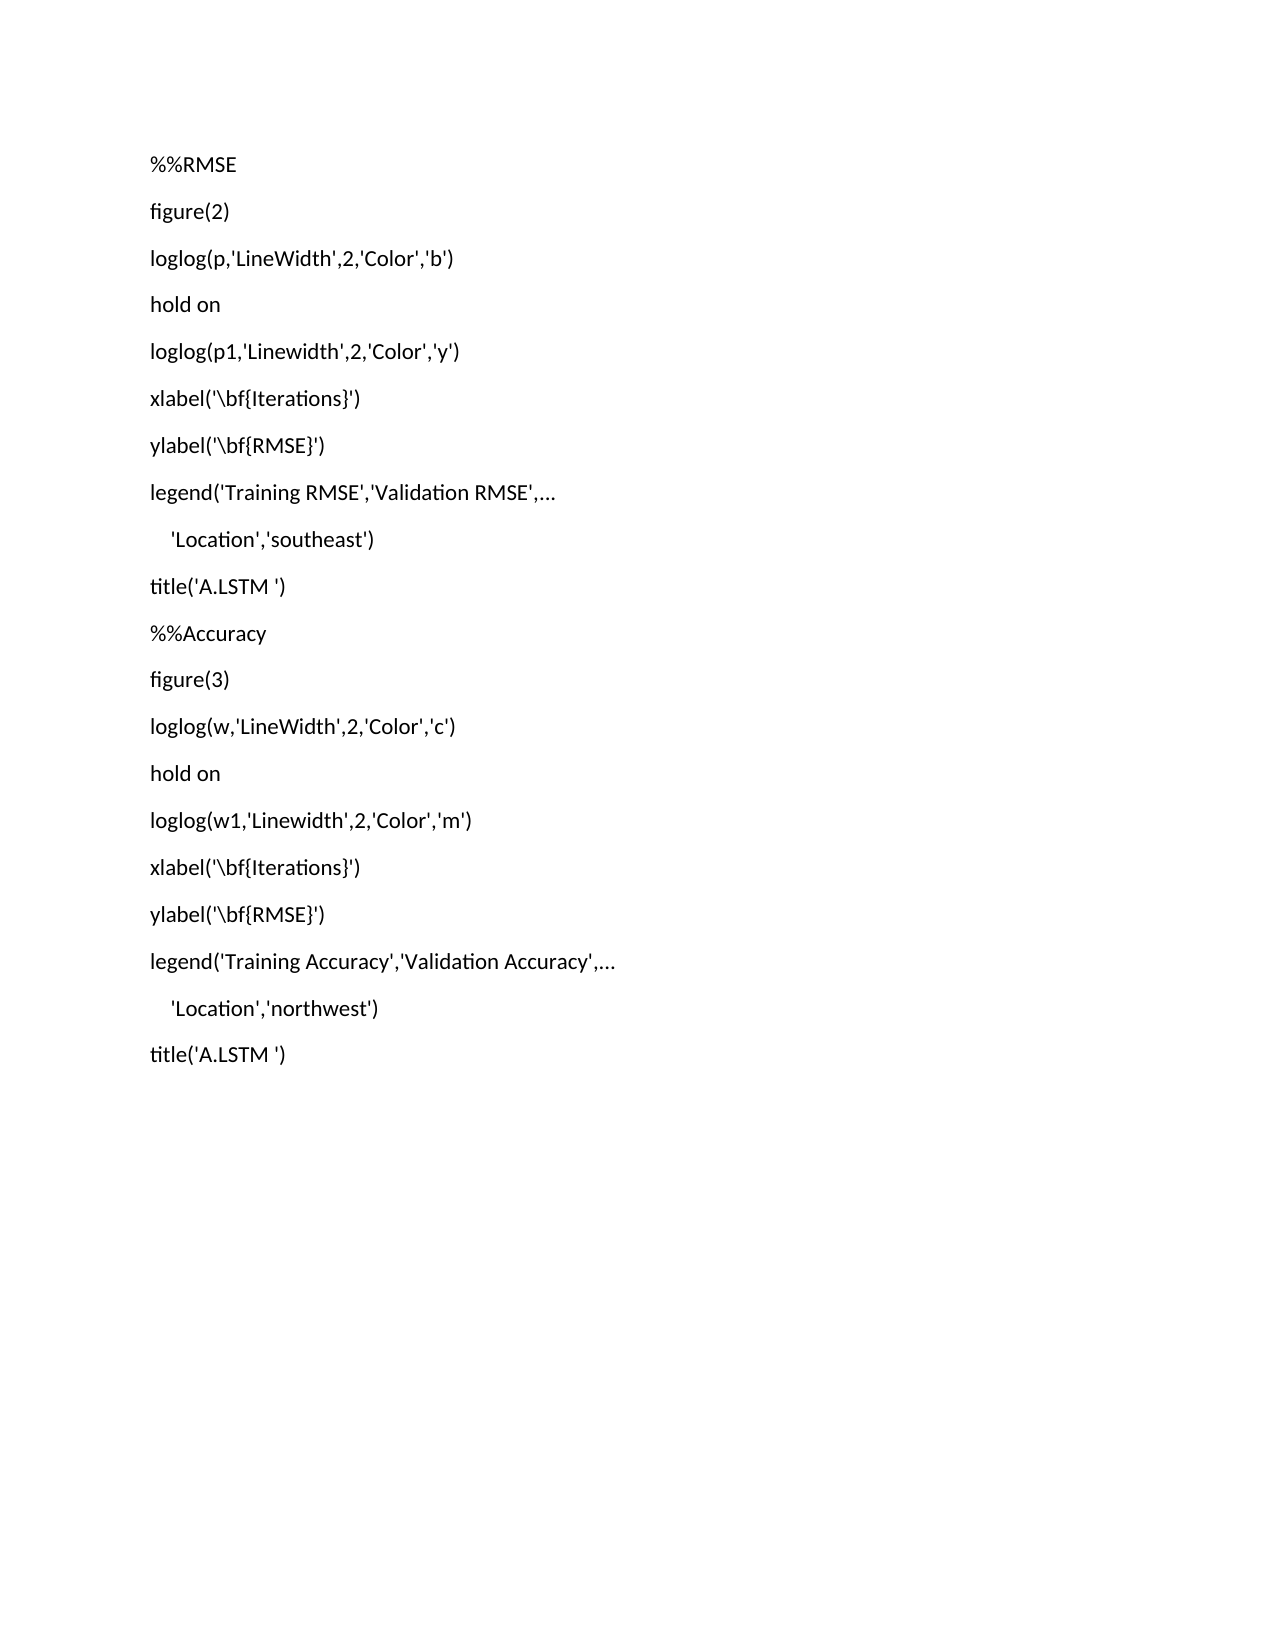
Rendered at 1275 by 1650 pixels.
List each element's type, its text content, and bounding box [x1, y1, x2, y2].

text xlabel('\bf{Iterations}') [150, 853, 1125, 881]
text %%Accuracy [150, 619, 1125, 647]
text 'Location','northwest') [150, 994, 1125, 1022]
text title('A.LSTM ') [150, 1041, 1125, 1069]
text loglog(w1,'Linewidth',2,'Color','m') [150, 806, 1125, 834]
text title('A.LSTM ') [150, 572, 1125, 600]
text loglog(w,'LineWidth',2,'Color','c') [150, 712, 1125, 741]
text legend('Training Accuracy','Validation Accuracy',... [150, 947, 1125, 975]
text figure(2) [150, 197, 1125, 225]
text ylabel('\bf{RMSE}') [150, 431, 1125, 459]
text ylabel('\bf{RMSE}') [150, 900, 1125, 928]
text %%RMSE [150, 150, 1125, 178]
text loglog(p,'LineWidth',2,'Color','b') [150, 244, 1125, 272]
text figure(3) [150, 666, 1125, 694]
text legend('Training RMSE','Validation RMSE',... [150, 478, 1125, 506]
text 'Location','southeast') [150, 525, 1125, 553]
text hold on [150, 291, 1125, 319]
text loglog(p1,'Linewidth',2,'Color','y') [150, 337, 1125, 366]
text xlabel('\bf{Iterations}') [150, 384, 1125, 412]
text hold on [150, 759, 1125, 787]
